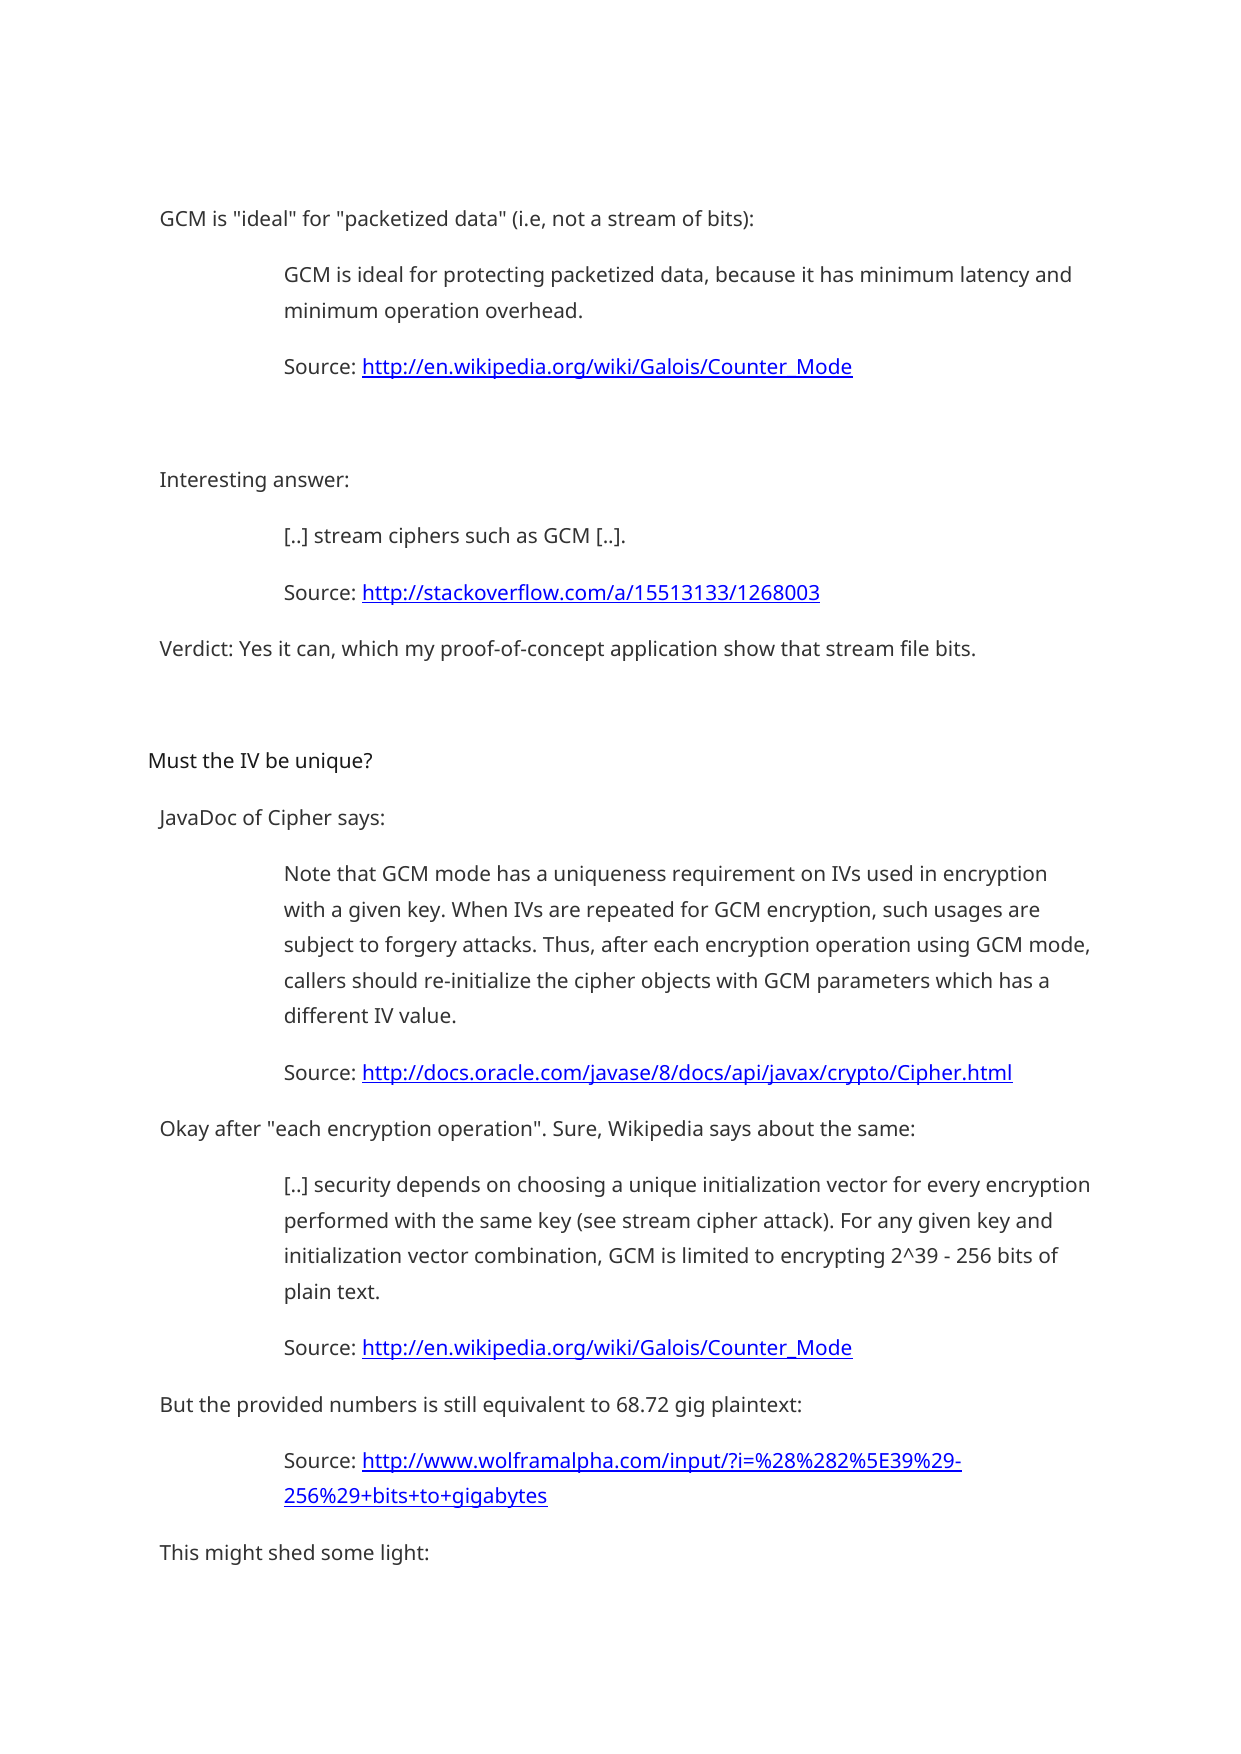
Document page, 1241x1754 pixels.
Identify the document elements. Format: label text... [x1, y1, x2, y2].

text Note that GCM mode has a uniqueness requirement on IVs used in encryption with a given key. When IVs are repeated for GCM encryption, such usages are subject to forgery attacks. Thus, after each encryption operation using GCM mode, callers should re-initialize the cipher objects with GCM parameters which has a different IV value. [283, 859, 1093, 1030]
text [..] security depends on choosing a unique initialization vector for every encryption performed with the same key (see stream cipher attack). For any given key and initialization vector combination, GCM is limited to encrypting 2^39 - 256 bits of plain text. [283, 1171, 1093, 1306]
text GCM is ideal for protecting packetized data, because it has minimum latency and minimum operation overhead. [283, 260, 1093, 324]
text [..] stream ciphers such as GCM [..]. [283, 521, 1093, 550]
text Okay after "each encryption operation". Sure, Wikipedia says about the same: [159, 1114, 1093, 1143]
text This might shed some light: [159, 1538, 1093, 1566]
text Verdict: Yes it can, which my proof-of-concept application show that stream file bits. [159, 634, 1093, 662]
text Source: http://www.wolframalpha.com/input/?i=%28%282%5E39%29-256%29+bits+to+gigabytes [283, 1446, 1093, 1510]
text Source: http://docs.oracle.com/javase/8/docs/api/javax/crypto/Cipher.html [283, 1058, 1093, 1086]
text GCM is "ideal" for "packetized data" (i.e, not a stream of bits): [159, 204, 1093, 232]
text Source: http://en.wikipedia.org/wiki/Galois/Counter_Mode [283, 352, 1093, 381]
text Source: http://en.wikipedia.org/wiki/Galois/Counter_Mode [283, 1333, 1093, 1362]
text But the provided numbers is still equivalent to 68.72 gig plaintext: [159, 1390, 1093, 1418]
text JavaDoc of Cipher says: [159, 803, 1093, 831]
text Must the IV be unique? [148, 747, 1093, 775]
text Source: http://stackoverflow.com/a/15513133/1268003 [283, 578, 1093, 606]
text Interesting answer: [159, 465, 1093, 493]
